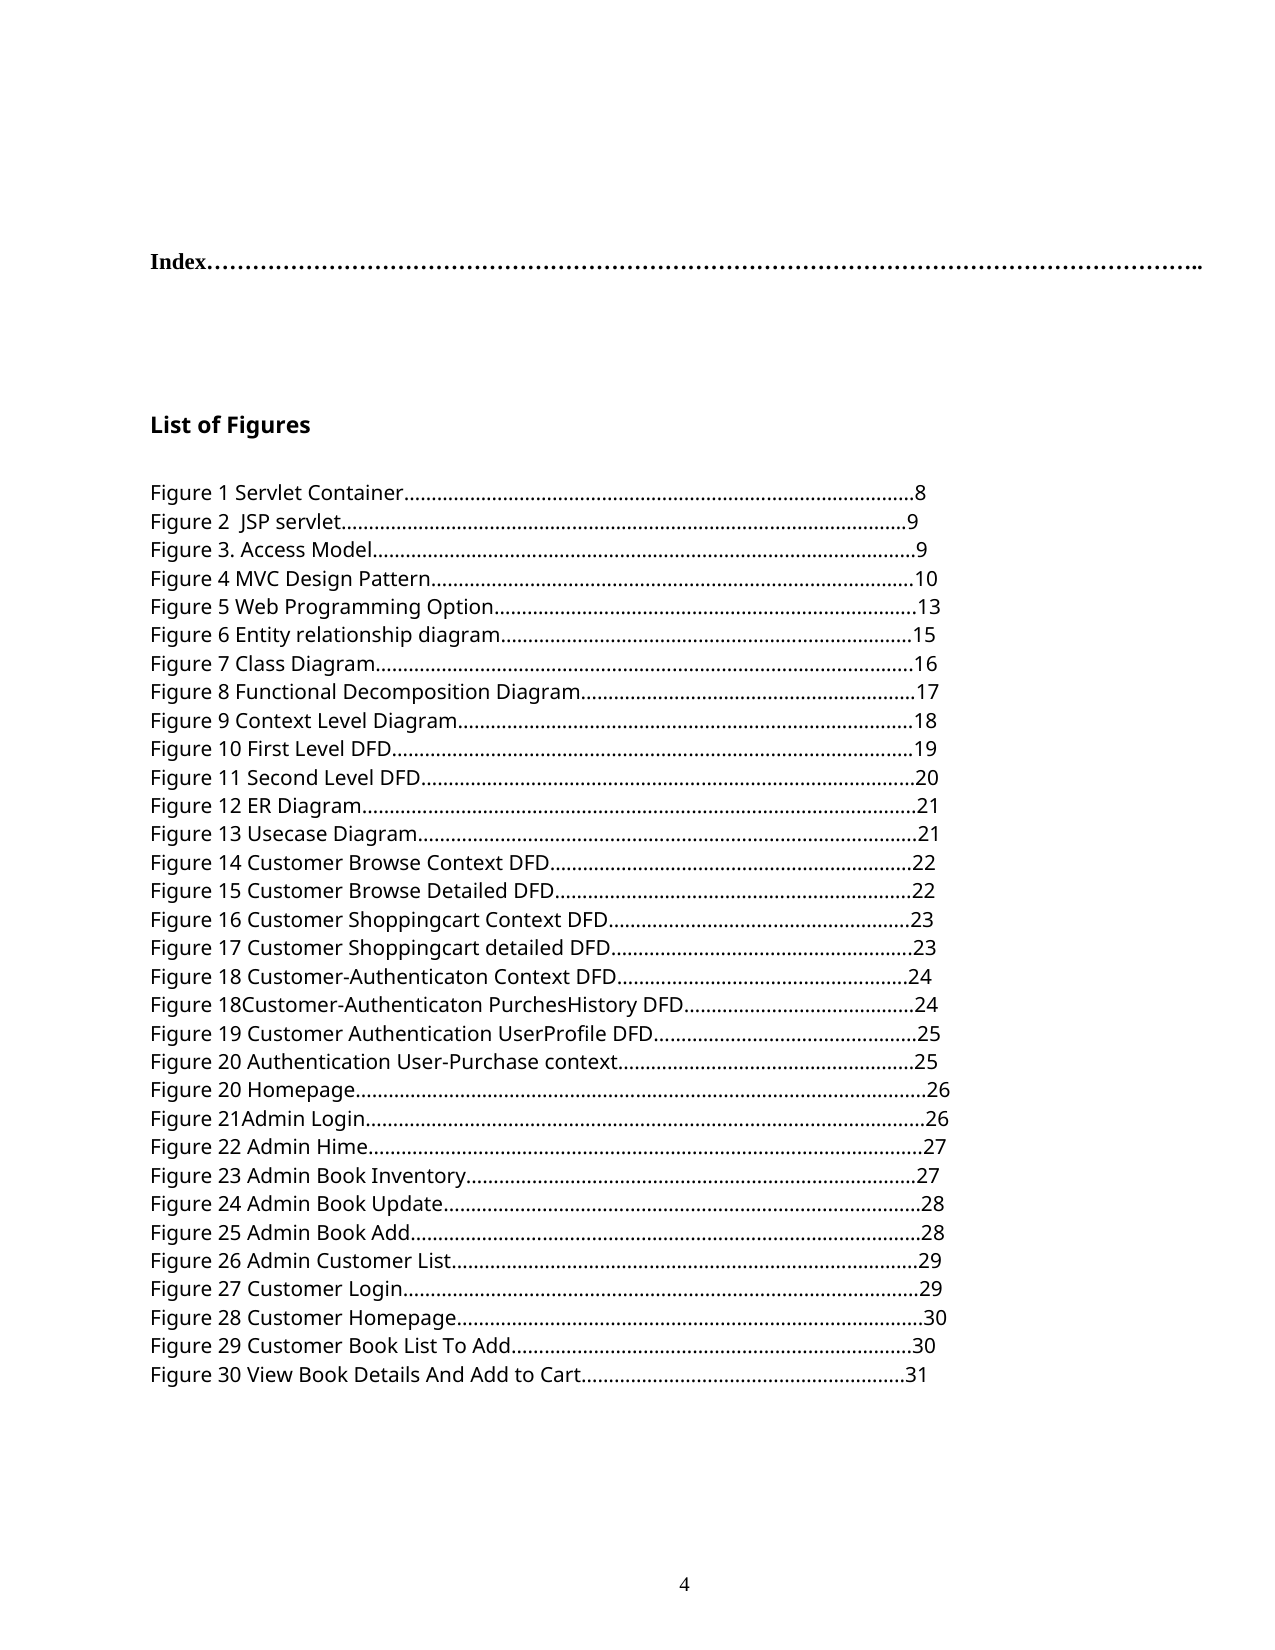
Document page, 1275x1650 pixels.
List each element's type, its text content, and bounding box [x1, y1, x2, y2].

text Figure 6 Entity relationship diagram…………………………………………………………………15 [150, 621, 1219, 649]
text Figure 16 Customer Shoppingcart Context DFD……………………………………………….23 [150, 905, 1219, 933]
text Figure 27 Customer Login………………………………………………………………………………….29 [150, 1274, 1219, 1303]
text Figure 17 Customer Shoppingcart detailed DFD……………………………………………….23 [150, 933, 1219, 962]
text Figure 20 Homepage…………………………………………………………………………………………..26 [150, 1076, 1219, 1104]
text List of Figures [150, 409, 1219, 440]
text Figure 9 Context Level Diagram………………………………………………………………………..18 [150, 706, 1219, 734]
text Figure 2 JSP servlet………………………………………………………………………………………….9 [150, 507, 1219, 535]
text Figure 24 Admin Book Update……………………………………………………………………………28 [150, 1189, 1219, 1218]
text Figure 18Customer-Authenticaton PurchesHistory DFD……………………………………24 [150, 990, 1219, 1019]
text Figure 11 Second Level DFD………………………………………………………………………………20 [150, 763, 1219, 791]
text Figure 23 Admin Book Inventory……………………………………………………………………….27 [150, 1161, 1219, 1189]
text Figure 26 Admin Customer List………………………………………………………………………….29 [150, 1246, 1219, 1274]
text Figure 14 Customer Browse Context DFD…………………………………………………………22 [150, 848, 1219, 876]
text Figure 13 Usecase Diagram……………………………………………………………………………….21 [150, 819, 1219, 848]
text Figure 3. Access Model………………………………………………………………………………………9 [150, 535, 1219, 564]
text Figure 4 MVC Design Pattern…………………………………………………………………………….10 [150, 564, 1219, 592]
text Index………………………………………………………………………………………………………………….. [150, 248, 1219, 274]
text Figure 22 Admin Hime………………………………………………………………………………………..27 [150, 1132, 1219, 1161]
text Figure 19 Customer Authentication UserProfile DFD…………………………………………25 [150, 1019, 1219, 1047]
text Figure 28 Customer Homepage………………………………………………………………………….30 [150, 1303, 1219, 1331]
text Figure 21Admin Login…………………………………………………………………………………………26 [150, 1104, 1219, 1132]
text Figure 18 Customer-Authenticaton Context DFD……………………………………………..24 [150, 962, 1219, 990]
text Figure 8 Functional Decomposition Diagram…………………………………………………….17 [150, 677, 1219, 706]
text Figure 7 Class Diagram……………………………………………………………………………………..16 [150, 649, 1219, 677]
text Figure 20 Authentication User-Purchase context………………………………………………25 [150, 1047, 1219, 1076]
text Figure 30 View Book Details And Add to Cart…………………………………………………..31 [150, 1360, 1219, 1388]
text Figure 10 First Level DFD…………………………………………………………………………………..19 [150, 734, 1219, 763]
text Figure 1 Servlet Container…………………………………………………………………………………8 [150, 478, 1219, 507]
text Figure 25 Admin Book Add…………………………………………………………………………………28 [150, 1218, 1219, 1246]
text Figure 5 Web Programming Option…………………………………………………………………..13 [150, 592, 1219, 621]
text Figure 12 ER Diagram………………………………………………………………………………………..21 [150, 791, 1219, 819]
text Figure 29 Customer Book List To Add……………………………………………………………….30 [150, 1331, 1219, 1360]
text Figure 15 Customer Browse Detailed DFD………………………………………………………..22 [150, 876, 1219, 905]
